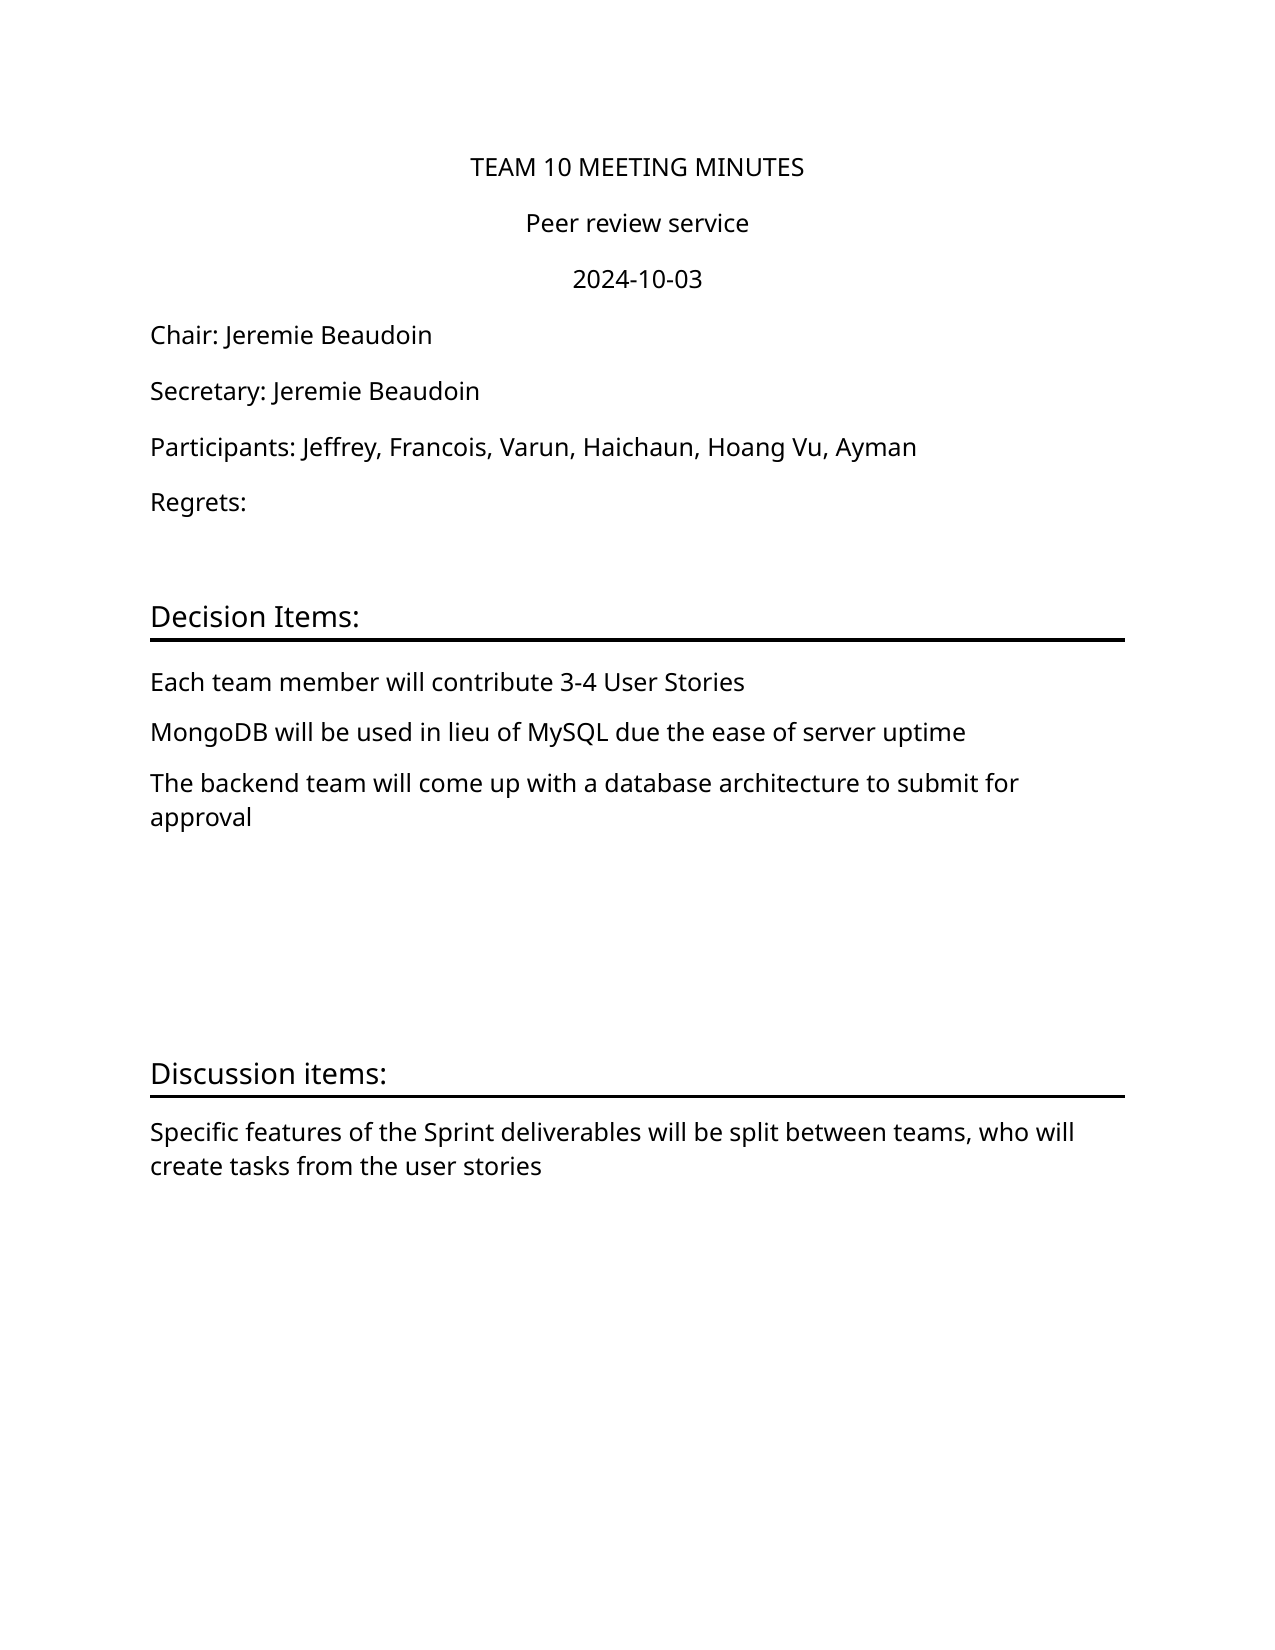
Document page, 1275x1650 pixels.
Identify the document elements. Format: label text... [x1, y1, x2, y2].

text The backend team will come up with a database architecture to submit for approval [150, 766, 1125, 834]
text Chair: Jeremie Beaudoin [150, 317, 1125, 352]
text Specific features of the Sprint deliverables will be split between teams, who will create tasks from the user stories [150, 1115, 1125, 1183]
text Discussion items: [150, 1053, 1125, 1095]
text Peer review service [150, 206, 1125, 240]
text TEAM 10 MEETING MINUTES [150, 150, 1125, 184]
text Secretary: Jeremie Beaudoin [150, 373, 1125, 407]
text 2024-10-03 [150, 262, 1125, 296]
text Each team member will contribute 3-4 User Stories [150, 664, 1125, 698]
text MongoDB will be used in lieu of MySQL due the ease of server uptime [150, 715, 1125, 749]
text Regrets: [150, 485, 1125, 519]
text Decision Items: [150, 597, 1125, 638]
text Participants: Jeffrey, Francois, Varun, Haichaun, Hoang Vu, Ayman [150, 429, 1125, 463]
